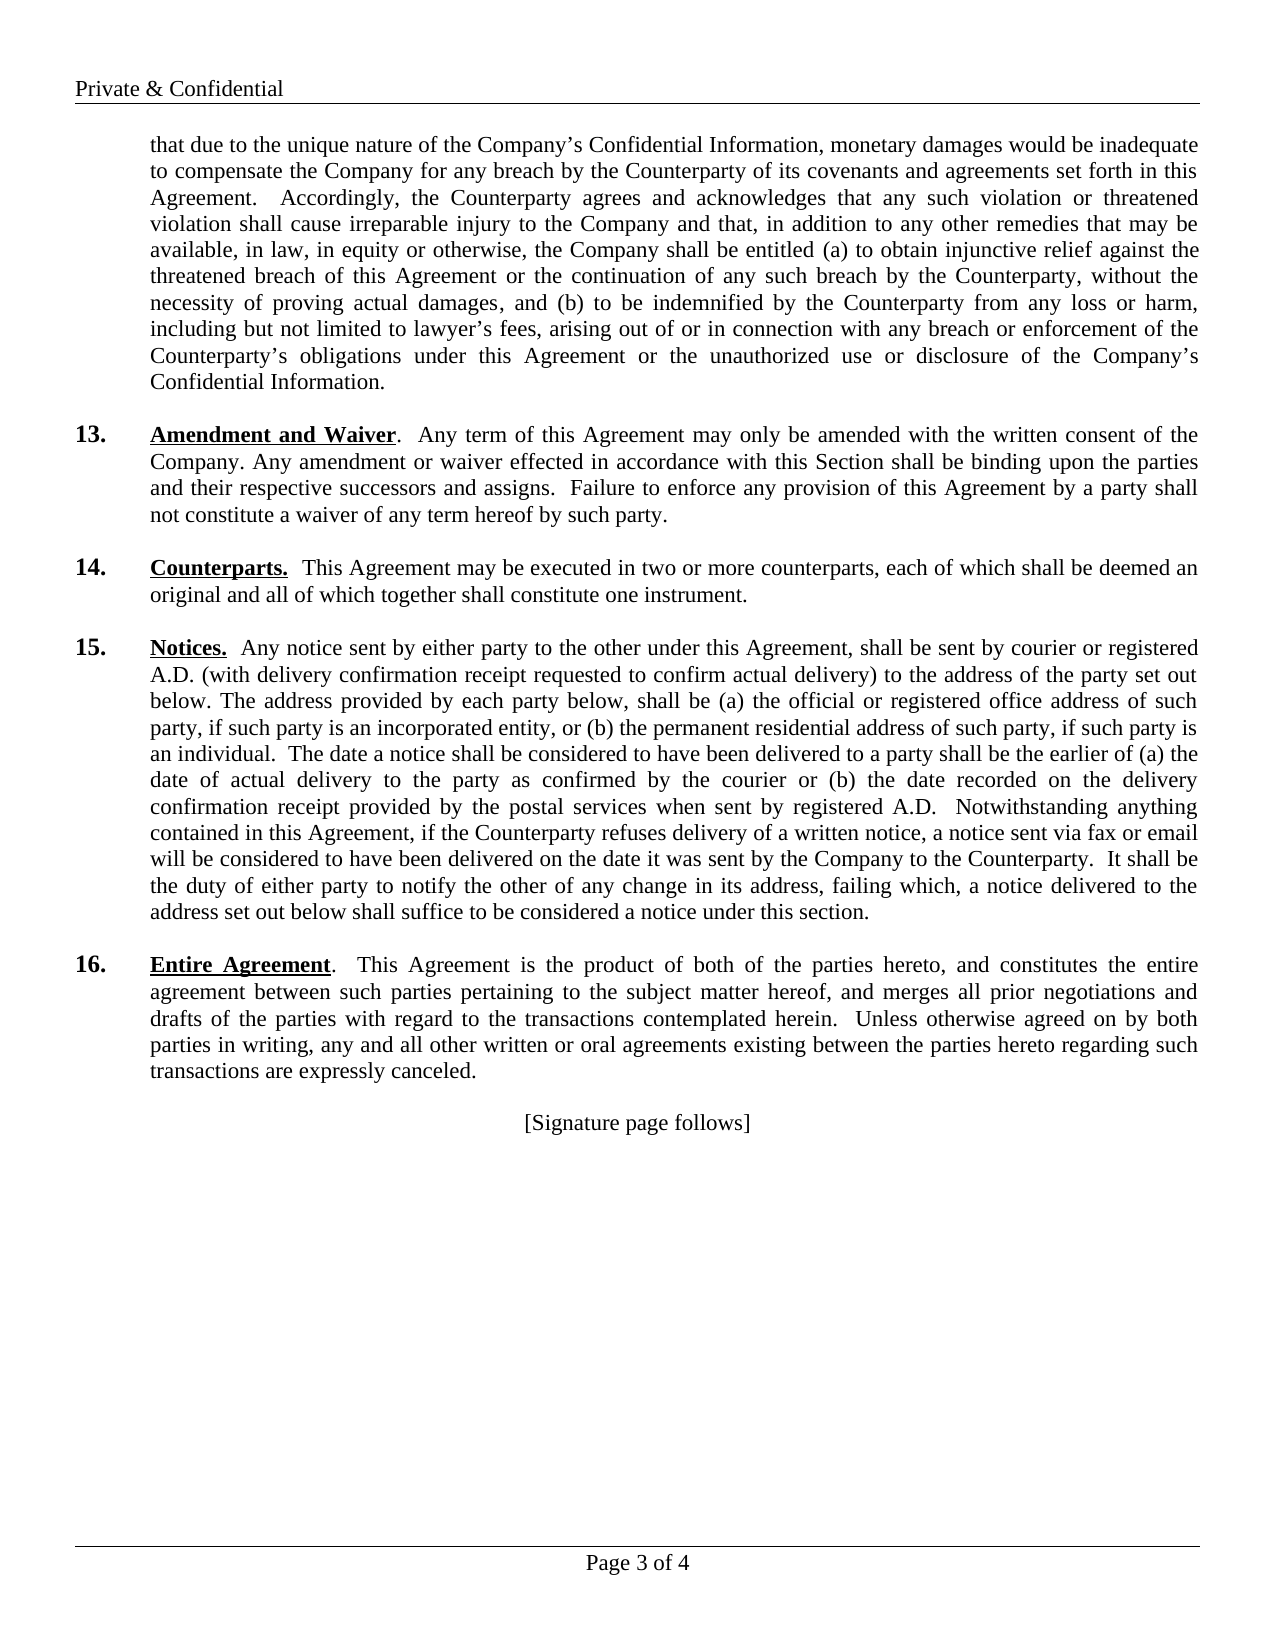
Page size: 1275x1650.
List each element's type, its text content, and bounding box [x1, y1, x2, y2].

text Counterparts. This Agreement may be executed in two or more counterparts, each of which shall be deemed an original and all of which together shall constitute one instrument. [75, 552, 1200, 607]
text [75, 131, 1200, 394]
text Amendment and Waiver. Any term of this Agreement may only be amended with the written consent of the Company. Any amendment or waiver effected in accordance with this Section shall be binding upon the parties and their respective successors and assigns. Failure to enforce any provision of this Agreement by a party shall not constitute a waiver of any term hereof by such party. [75, 419, 1200, 527]
text [Signature page follows] [75, 1109, 1200, 1135]
text Entire Agreement. This Agreement is the product of both of the parties hereto, and constitutes the entire agreement between such parties pertaining to the subject matter hereof, and merges all prior negotiations and drafts of the parties with regard to the transactions contemplated herein. Unless otherwise agreed on by both parties in writing, any and all other written or oral agreements existing between the parties hereto regarding such transactions are expressly canceled. [75, 949, 1200, 1084]
text Notices. Any notice sent by either party to the other under this Agreement, shall be sent by courier or registered A.D. (with delivery confirmation receipt requested to confirm actual delivery) to the address of the party set out below. The address provided by each party below, shall be (a) the official or registered office address of such party, if such party is an incorporated entity, or (b) the permanent residential address of such party, if such party is an individual. The date a notice shall be considered to have been delivered to a party shall be the earlier of (a) the date of actual delivery to the party as confirmed by the courier or (b) the date recorded on the delivery confirmation receipt provided by the postal services when sent by registered A.D. Notwithstanding anything contained in this Agreement, if the Counterparty refuses delivery of a written notice, a notice sent via fax or email will be considered to have been delivered on the date it was sent by the Company to the Counterparty. It shall be the duty of either party to notify the other of any change in its address, failing which, a notice delivered to the address set out below shall suffice to be considered a notice under this section. [75, 632, 1200, 924]
